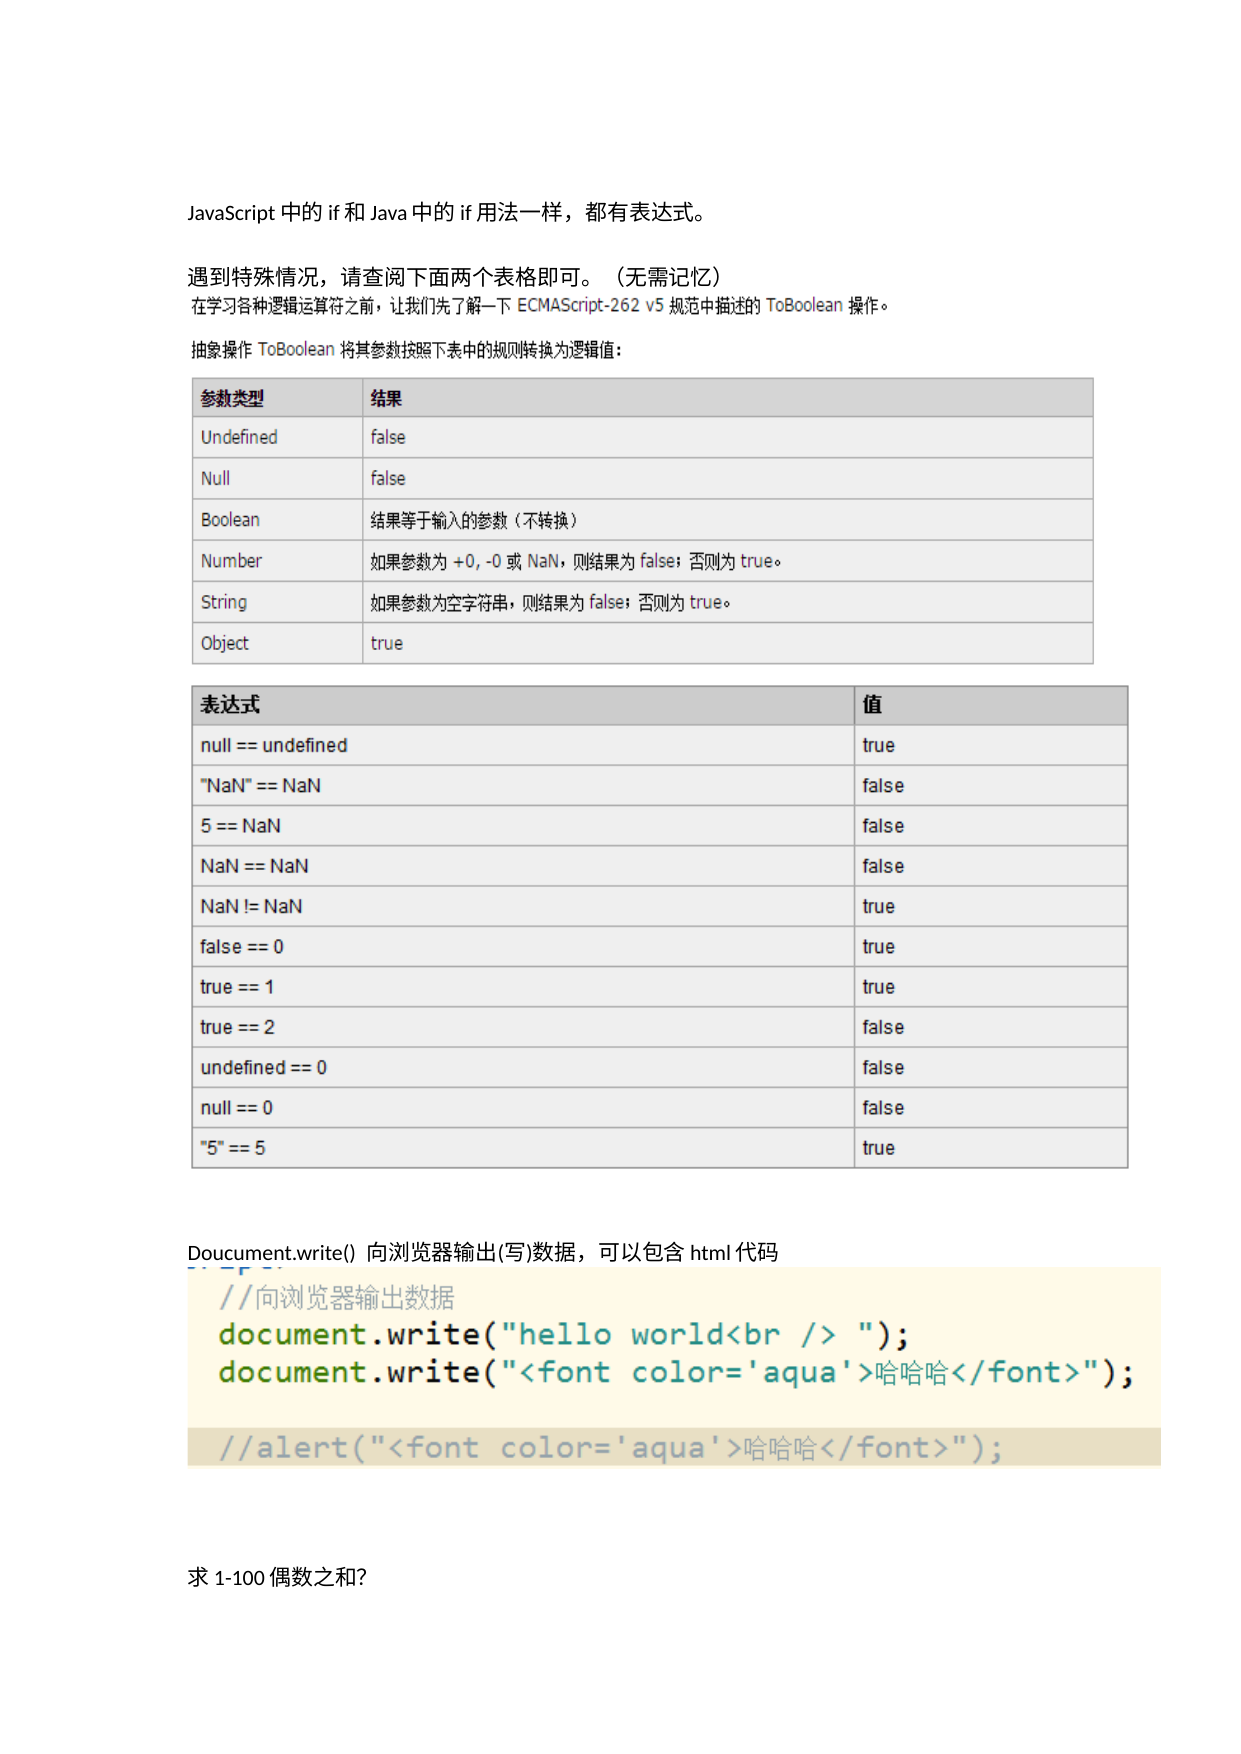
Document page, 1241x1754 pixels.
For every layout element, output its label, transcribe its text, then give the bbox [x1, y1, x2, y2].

text Doucument.write() 向浏览器输出(写)数据，可以包含html代码 [187, 1234, 1053, 1267]
text 求1-100偶数之和？ [187, 1559, 1053, 1592]
picture [187, 682, 1132, 1172]
picture [187, 292, 1108, 672]
text 遇到特殊情况，请查阅下面两个表格即可。（无需记忆） [187, 259, 1053, 292]
text JavaScript中的if和Java中的if用法一样，都有表达式。 [187, 194, 1053, 227]
picture [187, 1267, 1161, 1469]
